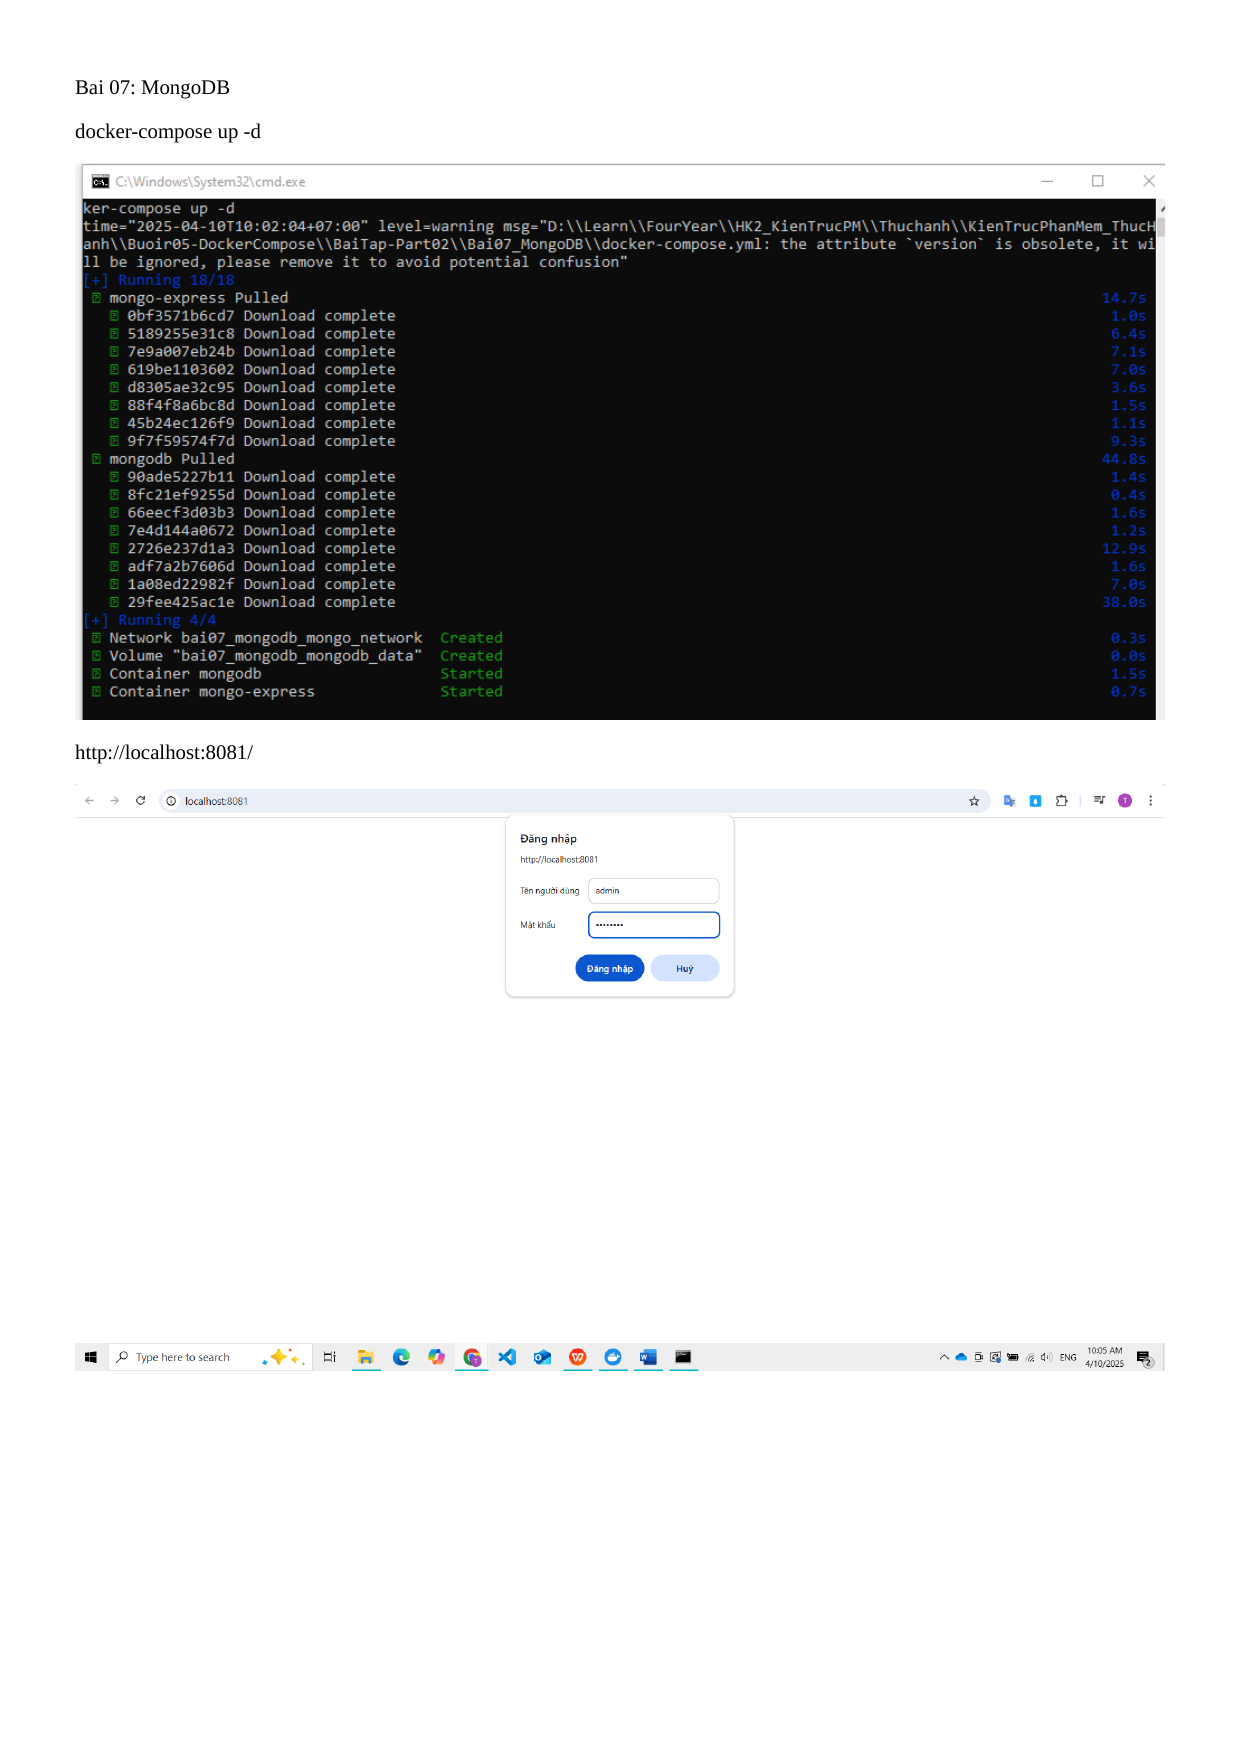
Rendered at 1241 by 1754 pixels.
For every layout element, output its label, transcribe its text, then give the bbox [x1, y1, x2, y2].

picture [75, 784, 1166, 1371]
text http://localhost:8081/ [75, 740, 1165, 764]
text Bai 07: MongoDB [75, 75, 1165, 99]
picture [75, 163, 1166, 720]
text docker-compose up -d [75, 119, 1165, 143]
